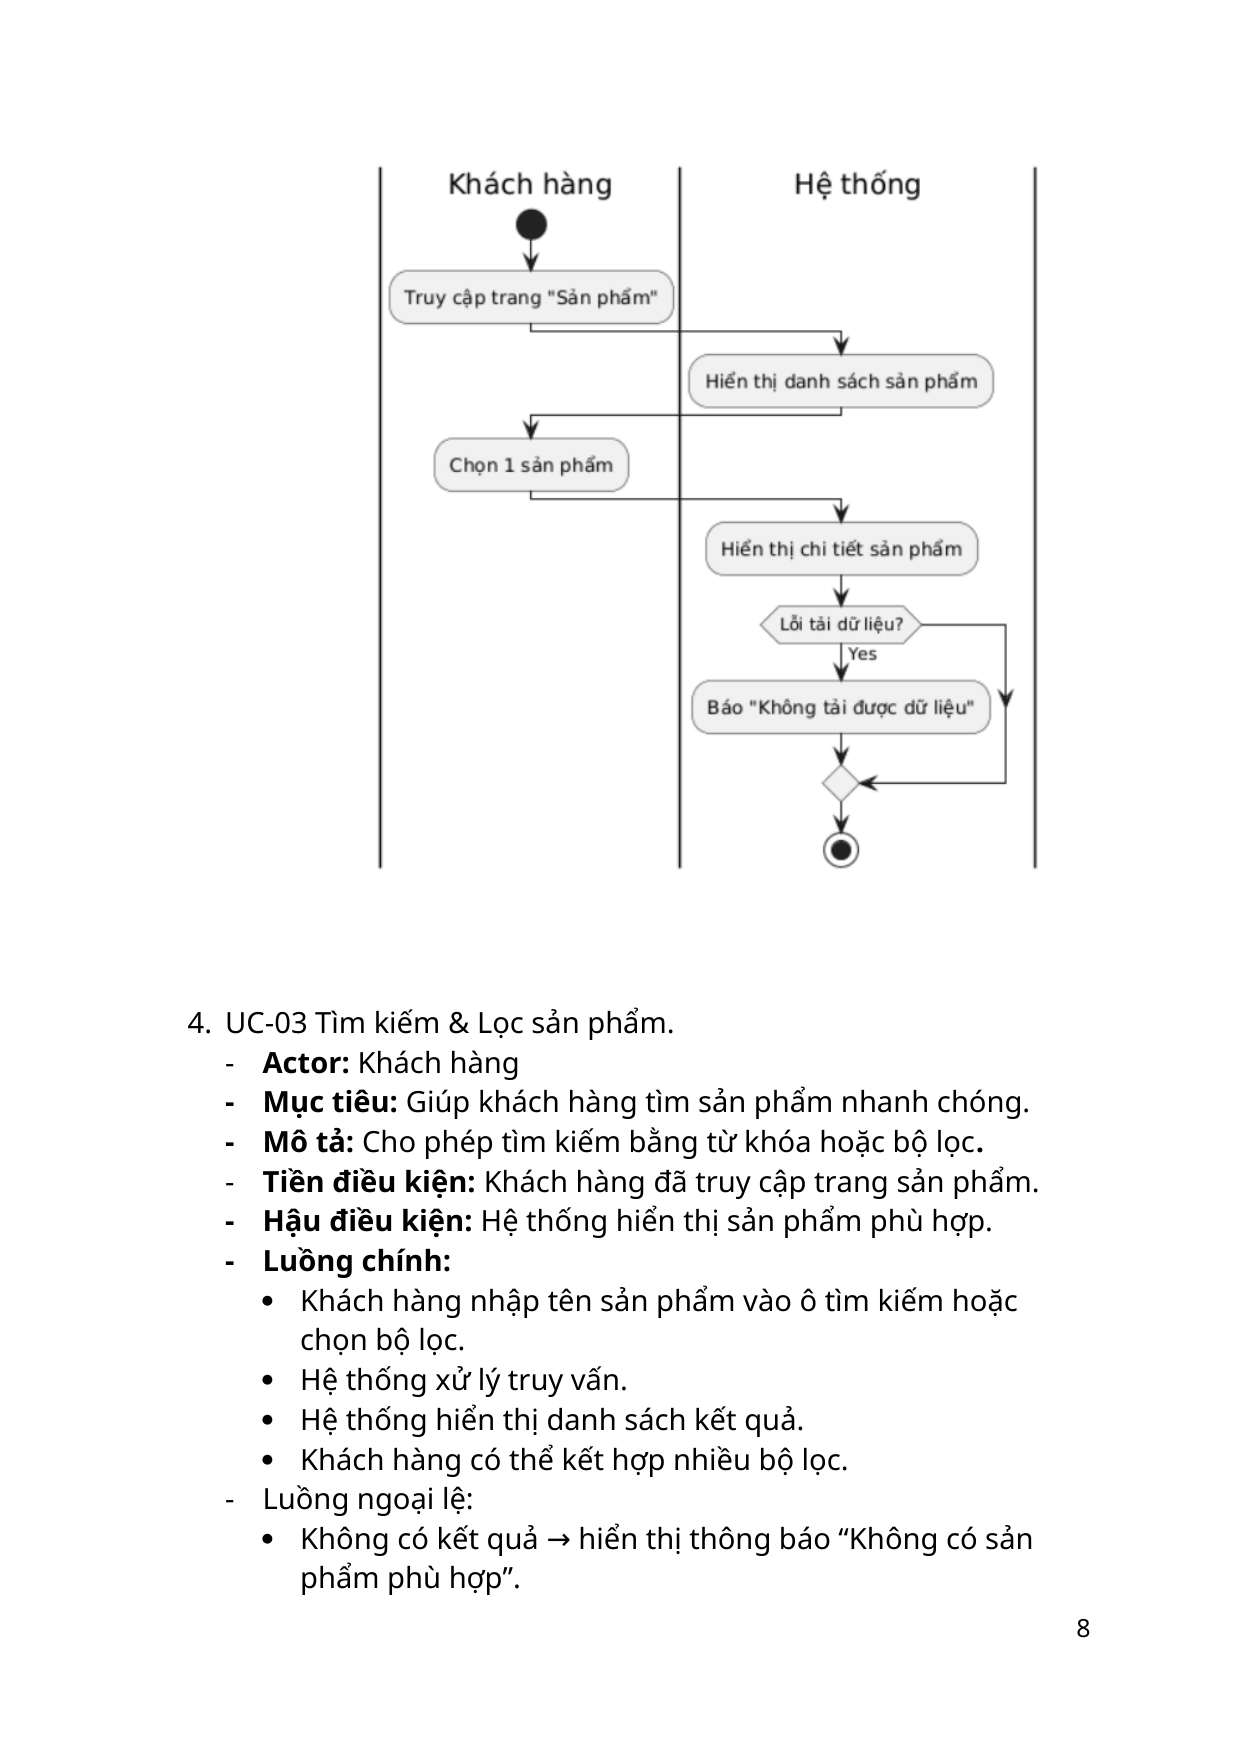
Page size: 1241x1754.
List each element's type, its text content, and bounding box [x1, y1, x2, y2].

list Khách hàng có thể kết hợp nhiều bộ lọc. [262, 1439, 1090, 1478]
list Actor: Khách hàng [225, 1042, 1090, 1082]
list Mục tiêu: Giúp khách hàng tìm sản phẩm nhanh chóng. [225, 1082, 1090, 1121]
list UC-03 Tìm kiếm & Lọc sản phẩm. [187, 1002, 1090, 1042]
list Luồng ngoại lệ: [225, 1478, 1090, 1518]
list Tiền điều kiện: Khách hàng đã truy cập trang sản phẩm. [225, 1161, 1090, 1201]
list Luồng chính: [225, 1240, 1090, 1280]
list Không có kết quả → hiển thị thông báo “Không có sản phẩm phù hợp”. [262, 1518, 1090, 1597]
list Hệ thống xử lý truy vấn. [262, 1359, 1090, 1399]
list Hệ thống hiển thị danh sách kết quả. [262, 1399, 1090, 1439]
list Khách hàng nhập tên sản phẩm vào ô tìm kiếm hoặc chọn bộ lọc. [262, 1280, 1090, 1359]
picture [262, 150, 1203, 963]
list Mô tả: Cho phép tìm kiếm bằng từ khóa hoặc bộ lọc. [225, 1121, 1090, 1161]
list Hậu điều kiện: Hệ thống hiển thị sản phẩm phù hợp. [225, 1201, 1090, 1240]
